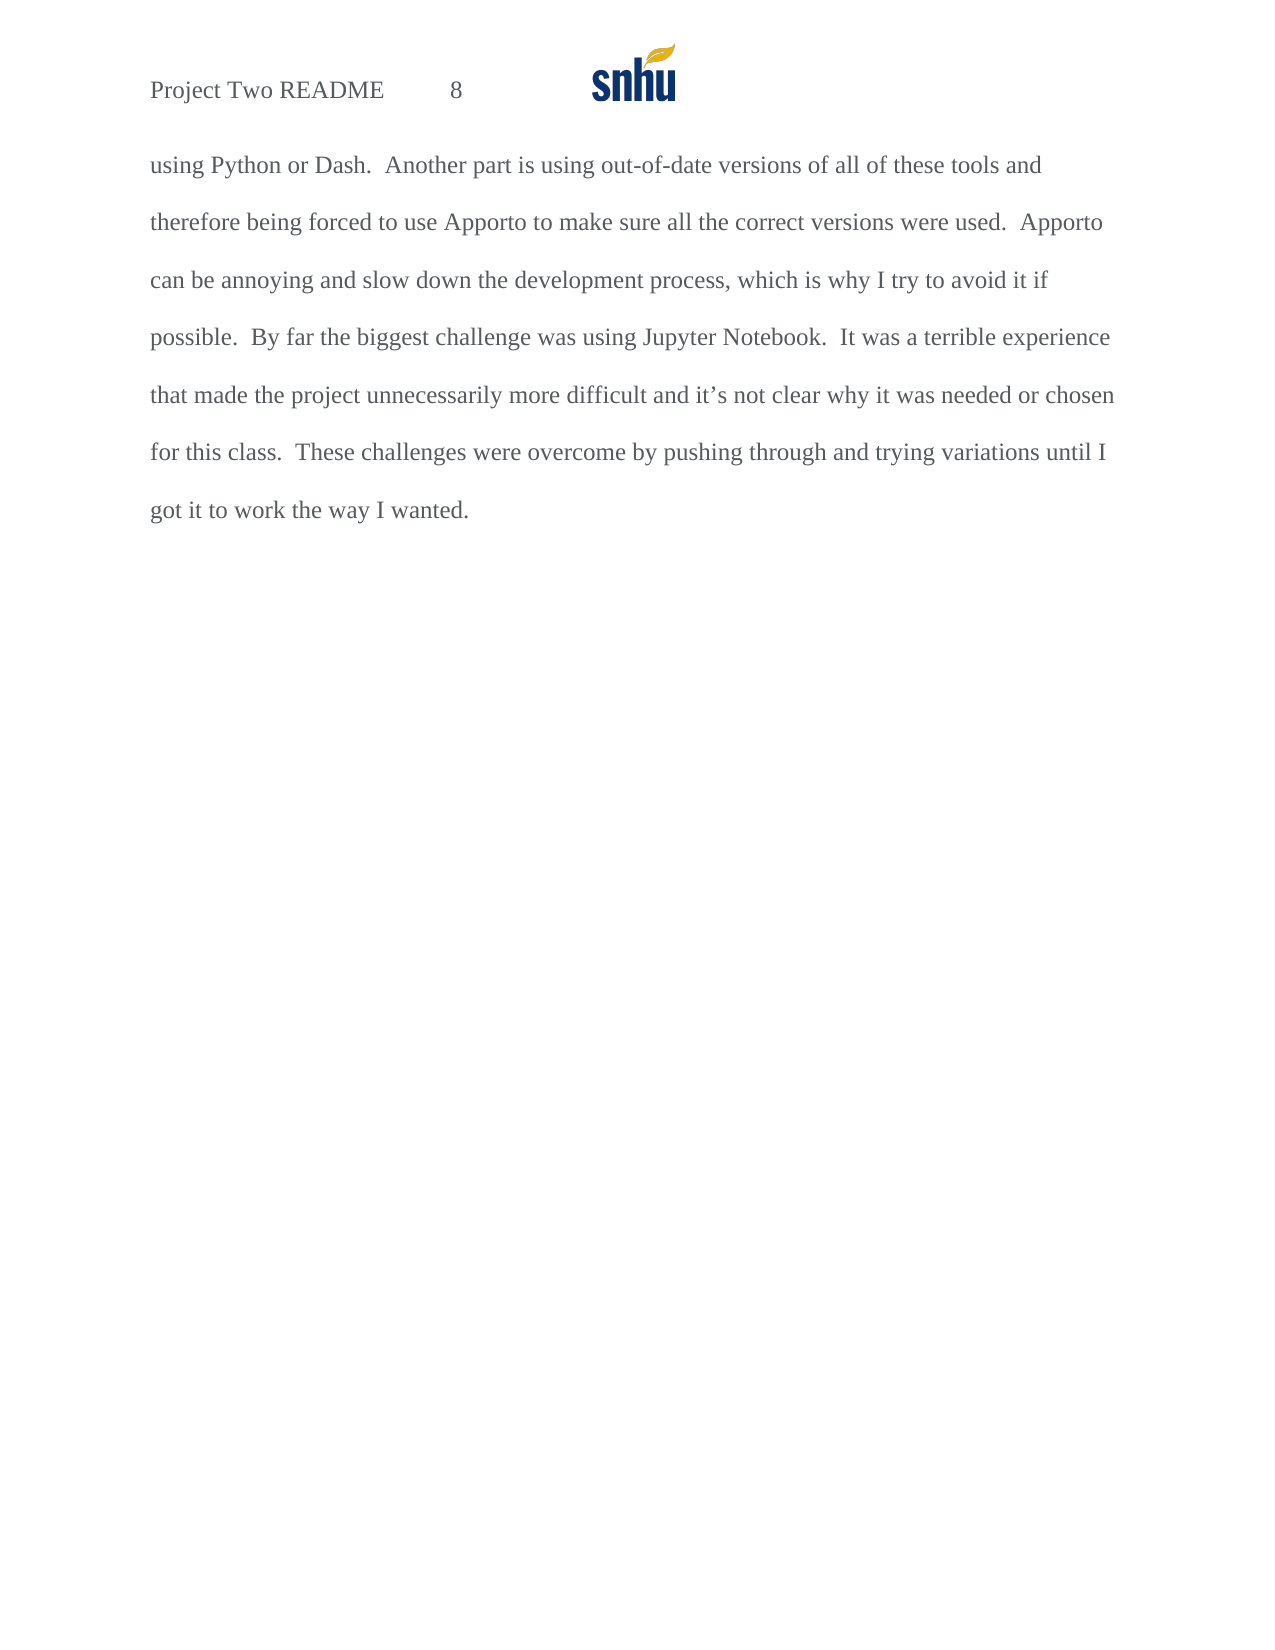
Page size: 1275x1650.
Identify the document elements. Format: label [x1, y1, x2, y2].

picture [573, 37, 702, 110]
text [150, 150, 1125, 524]
